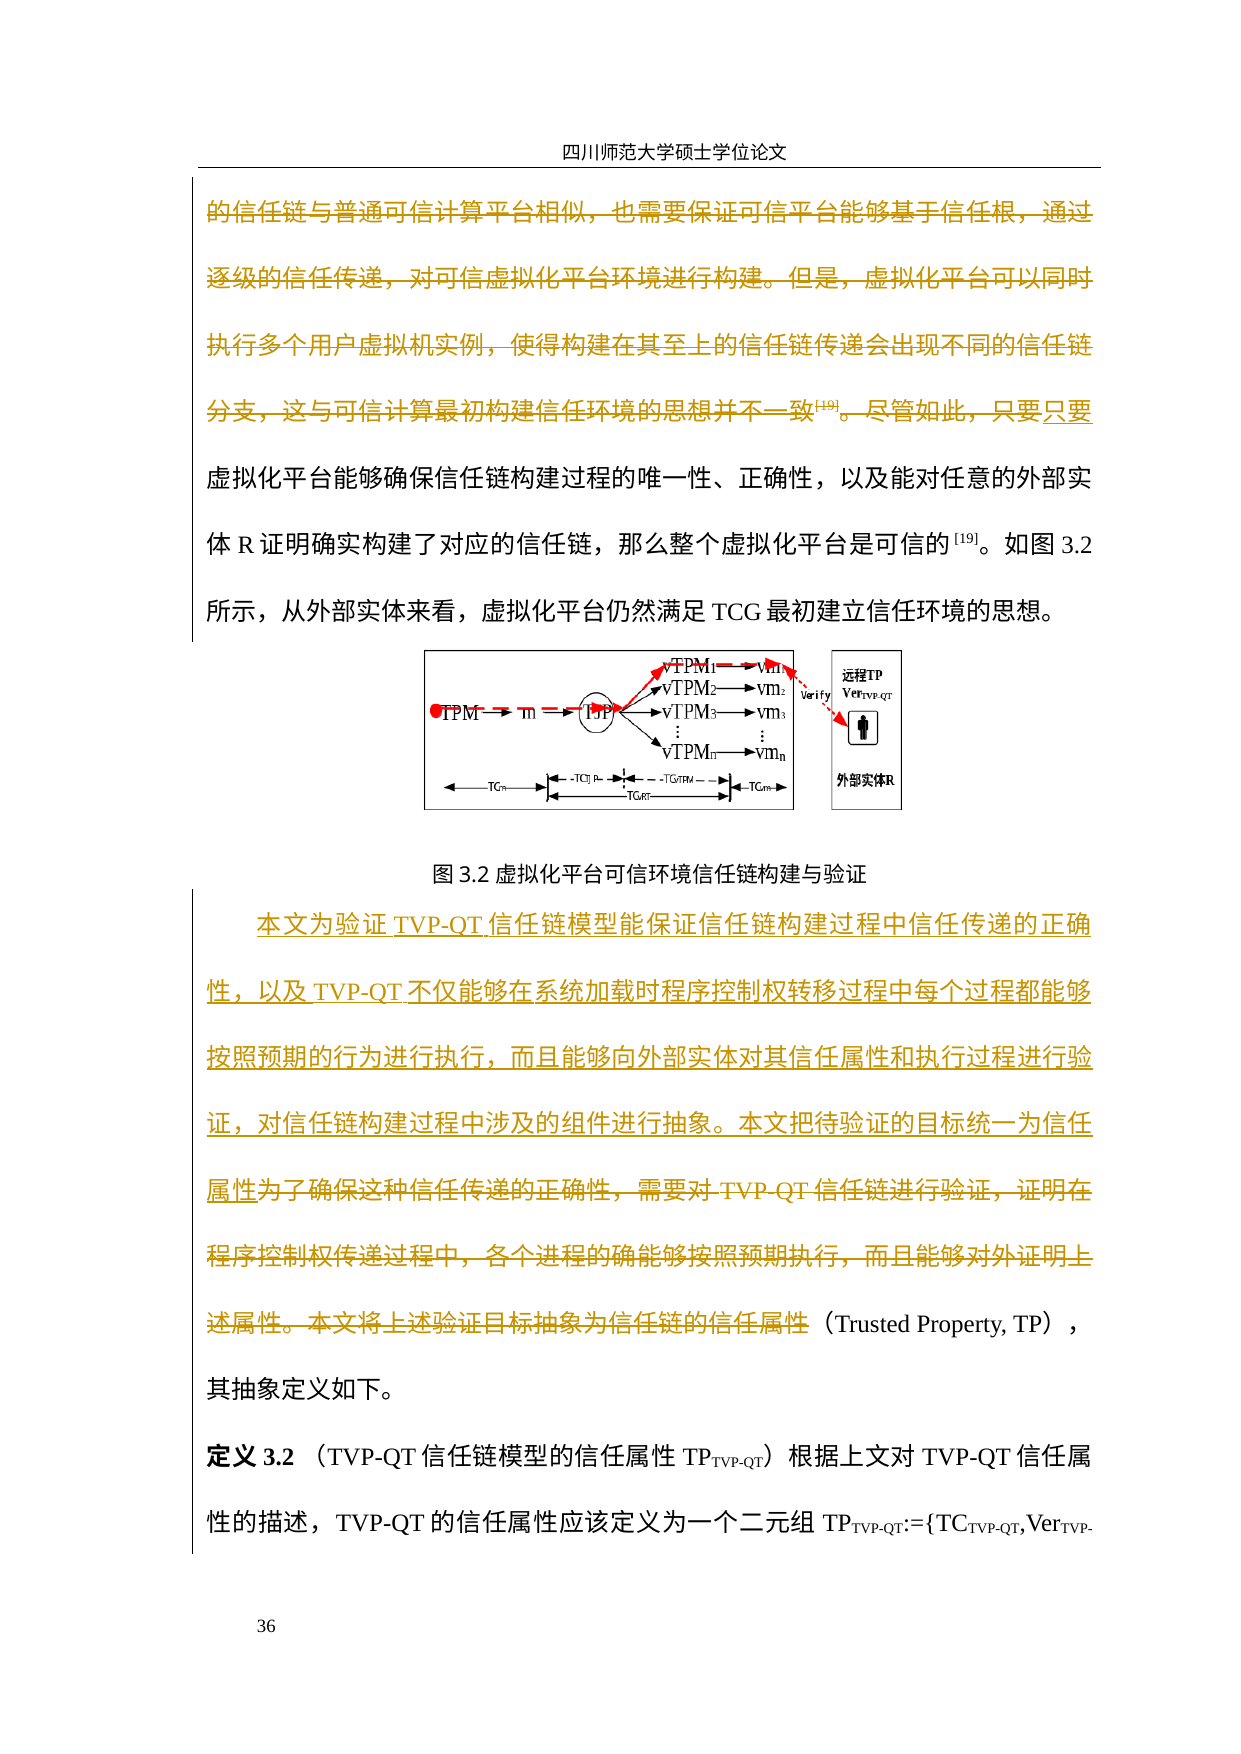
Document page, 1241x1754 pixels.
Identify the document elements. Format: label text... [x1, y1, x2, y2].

text （Trusted Property, TP），其抽象定义如下。 [207, 1137, 1093, 1258]
text （Trusted Property, TP），其抽象定义如下。 [207, 889, 1093, 1068]
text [207, 177, 1093, 214]
text （Trusted Property, TP），其抽象定义如下。 [207, 1070, 1093, 1135]
text []。虚拟化平台能够确保信任链构建过程的唯一性、正确性，以及能对任意的外部实体R证明确实构建了对应的信任链，那么整个虚拟化平台是可信的[19]。如图3.2所示，从外部实体来看，虚拟化平台仍然满足TCG最初建立信任环境的思想。 [207, 348, 1093, 642]
text 图3.2 虚拟化平台可信环境信任链构建与验证 [207, 856, 1093, 889]
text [207, 1421, 1093, 1554]
text （Trusted Property, TP），其抽象定义如下。 [207, 1260, 1093, 1421]
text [207, 216, 1093, 280]
text []。虚拟化平台能够确保信任链构建过程的唯一性、正确性，以及能对任意的外部实体R证明确实构建了对应的信任链，那么整个虚拟化平台是可信的[19]。如图3.2所示，从外部实体来看，虚拟化平台仍然满足TCG最初建立信任环境的思想。 [207, 282, 1093, 347]
